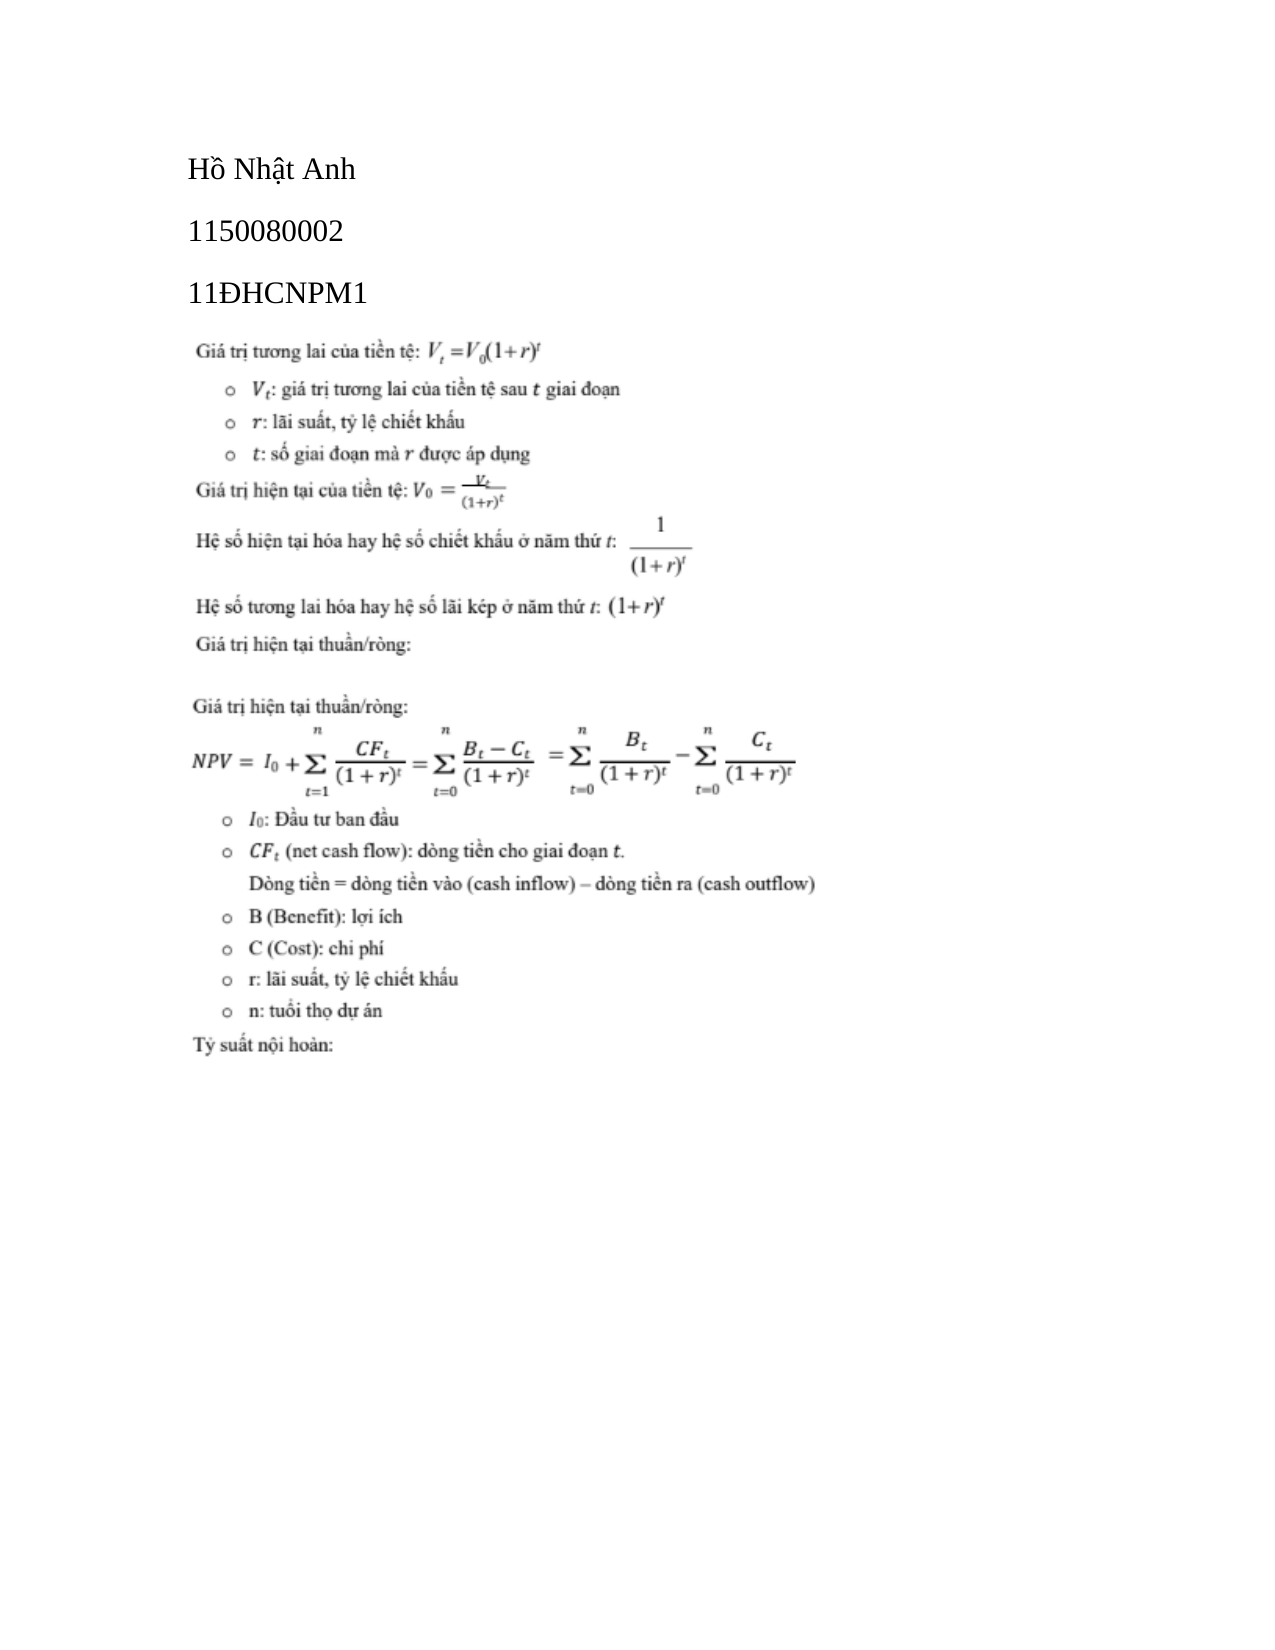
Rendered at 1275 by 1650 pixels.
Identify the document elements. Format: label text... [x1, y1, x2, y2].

picture [187, 336, 755, 659]
picture [187, 682, 832, 1069]
text Hồ Nhật Anh [187, 150, 1087, 186]
text 1150080002 [187, 212, 1087, 248]
text 11ĐHCNPM1 [187, 274, 1087, 310]
